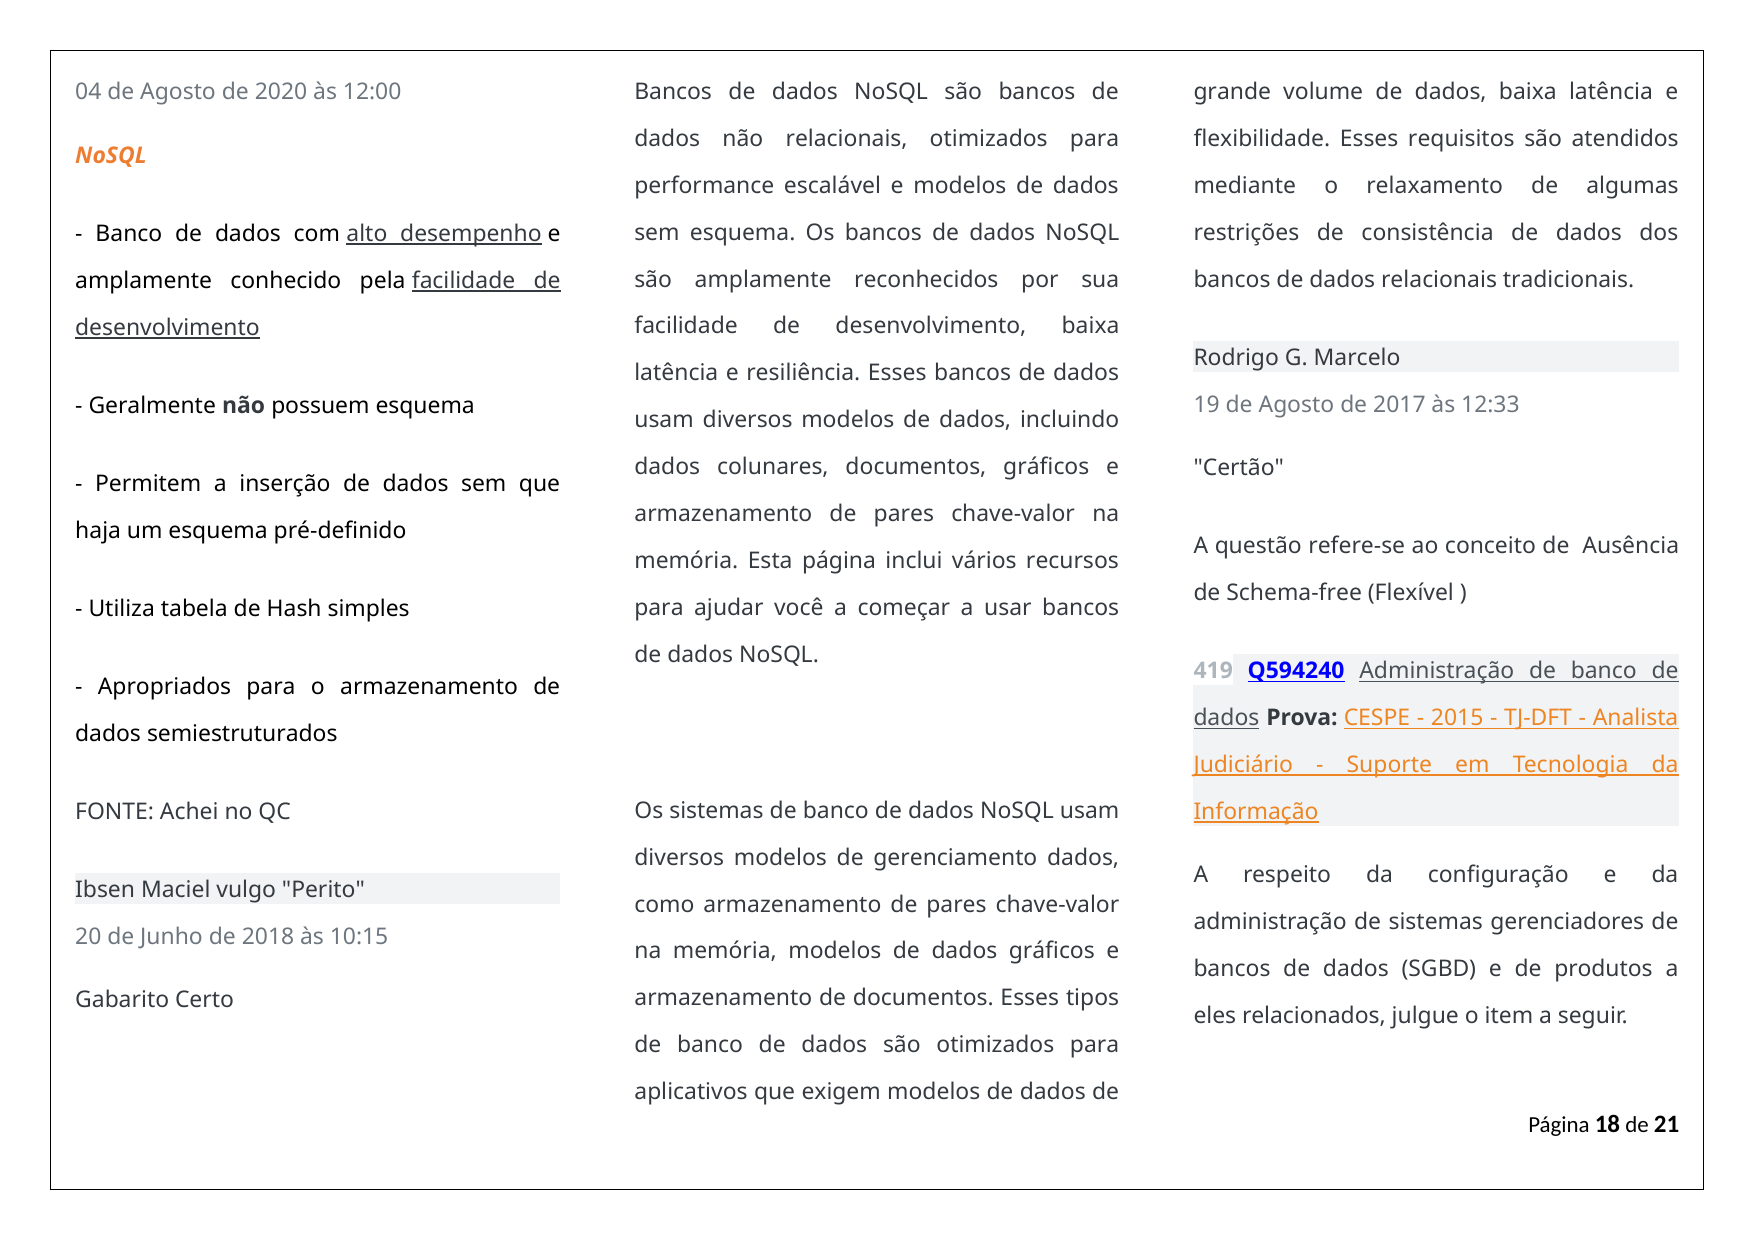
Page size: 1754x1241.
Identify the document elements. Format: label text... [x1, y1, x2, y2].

text 04 de Agosto de 2020 às 12:00 [75, 75, 560, 106]
text Os sistemas de banco de dados NoSQL usam diversos modelos de gerenciamento dados, como armazenamento de pares chave-valor na memória, modelos de dados gráficos e armazenamento de documentos. Esses tipos de banco de dados são otimizados para aplicativos que exigem modelos de dados de grande volume de dados, baixa latência e flexibilidade. Esses requisitos são atendidos mediante o relaxamento de algumas restrições de consistência de dados dos bancos de dados relacionais tradicionais. [634, 794, 1119, 1106]
text NoSQL [75, 138, 560, 170]
text 419 Q594240 Administração de banco de dados Prova: CESPE - 2015 - TJ-DFT - Analista Judiciário - Suporte em Tecnologia da Informação [1193, 776, 1679, 826]
text - Banco de dados com alto desempenho e amplamente conhecido pela facilidade de desenvolvimento [75, 217, 560, 342]
text Os sistemas de banco de dados NoSQL usam diversos modelos de gerenciamento dados, como armazenamento de pares chave-valor na memória, modelos de dados gráficos e armazenamento de documentos. Esses tipos de banco de dados são otimizados para aplicativos que exigem modelos de dados de grande volume de dados, baixa latência e flexibilidade. Esses requisitos são atendidos mediante o relaxamento de algumas restrições de consistência de dados dos bancos de dados relacionais tradicionais. [1193, 75, 1679, 294]
text - Geralmente não possuem esquema [75, 388, 560, 420]
text - Utiliza tabela de Hash simples [75, 592, 560, 623]
text 419 Q594240 Administração de banco de dados Prova: CESPE - 2015 - TJ-DFT - Analista Judiciário - Suporte em Tecnologia da Informação [1193, 654, 1679, 774]
text A questão refere-se ao conceito de Ausência de Schema-free (Flexível ) [1193, 529, 1679, 607]
text Bancos de dados NoSQL são bancos de dados não relacionais, otimizados para performance escalável e modelos de dados sem esquema. Os bancos de dados NoSQL são amplamente reconhecidos por sua facilidade de desenvolvimento, baixa latência e resiliência. Esses bancos de dados usam diversos modelos de dados, incluindo dados colunares, documentos, gráficos e armazenamento de pares chave-valor na memória. Esta página inclui vários recursos para ajudar você a começar a usar bancos de dados NoSQL. [634, 75, 1119, 669]
text 19 de Agosto de 2017 às 12:33 [1193, 387, 1679, 419]
text 20 de Junho de 2018 às 10:15 [75, 920, 560, 951]
text Rodrigo G. Marcelo [1193, 341, 1679, 372]
text "Certão" [1193, 451, 1679, 482]
text FONTE: Achei no QC [75, 795, 560, 826]
text Gabarito Certo [75, 983, 560, 1014]
text A respeito da configuração e da administração de sistemas gerenciadores de bancos de dados (SGBD) e de produtos a eles relacionados, julgue o item a seguir. [1193, 858, 1679, 1030]
text - Apropriados para o armazenamento de dados semiestruturados [75, 670, 560, 748]
text - Permitem a inserção de dados sem que haja um esquema pré-definido [75, 467, 560, 545]
text Ibsen Maciel vulgo "Perito" [75, 873, 560, 904]
